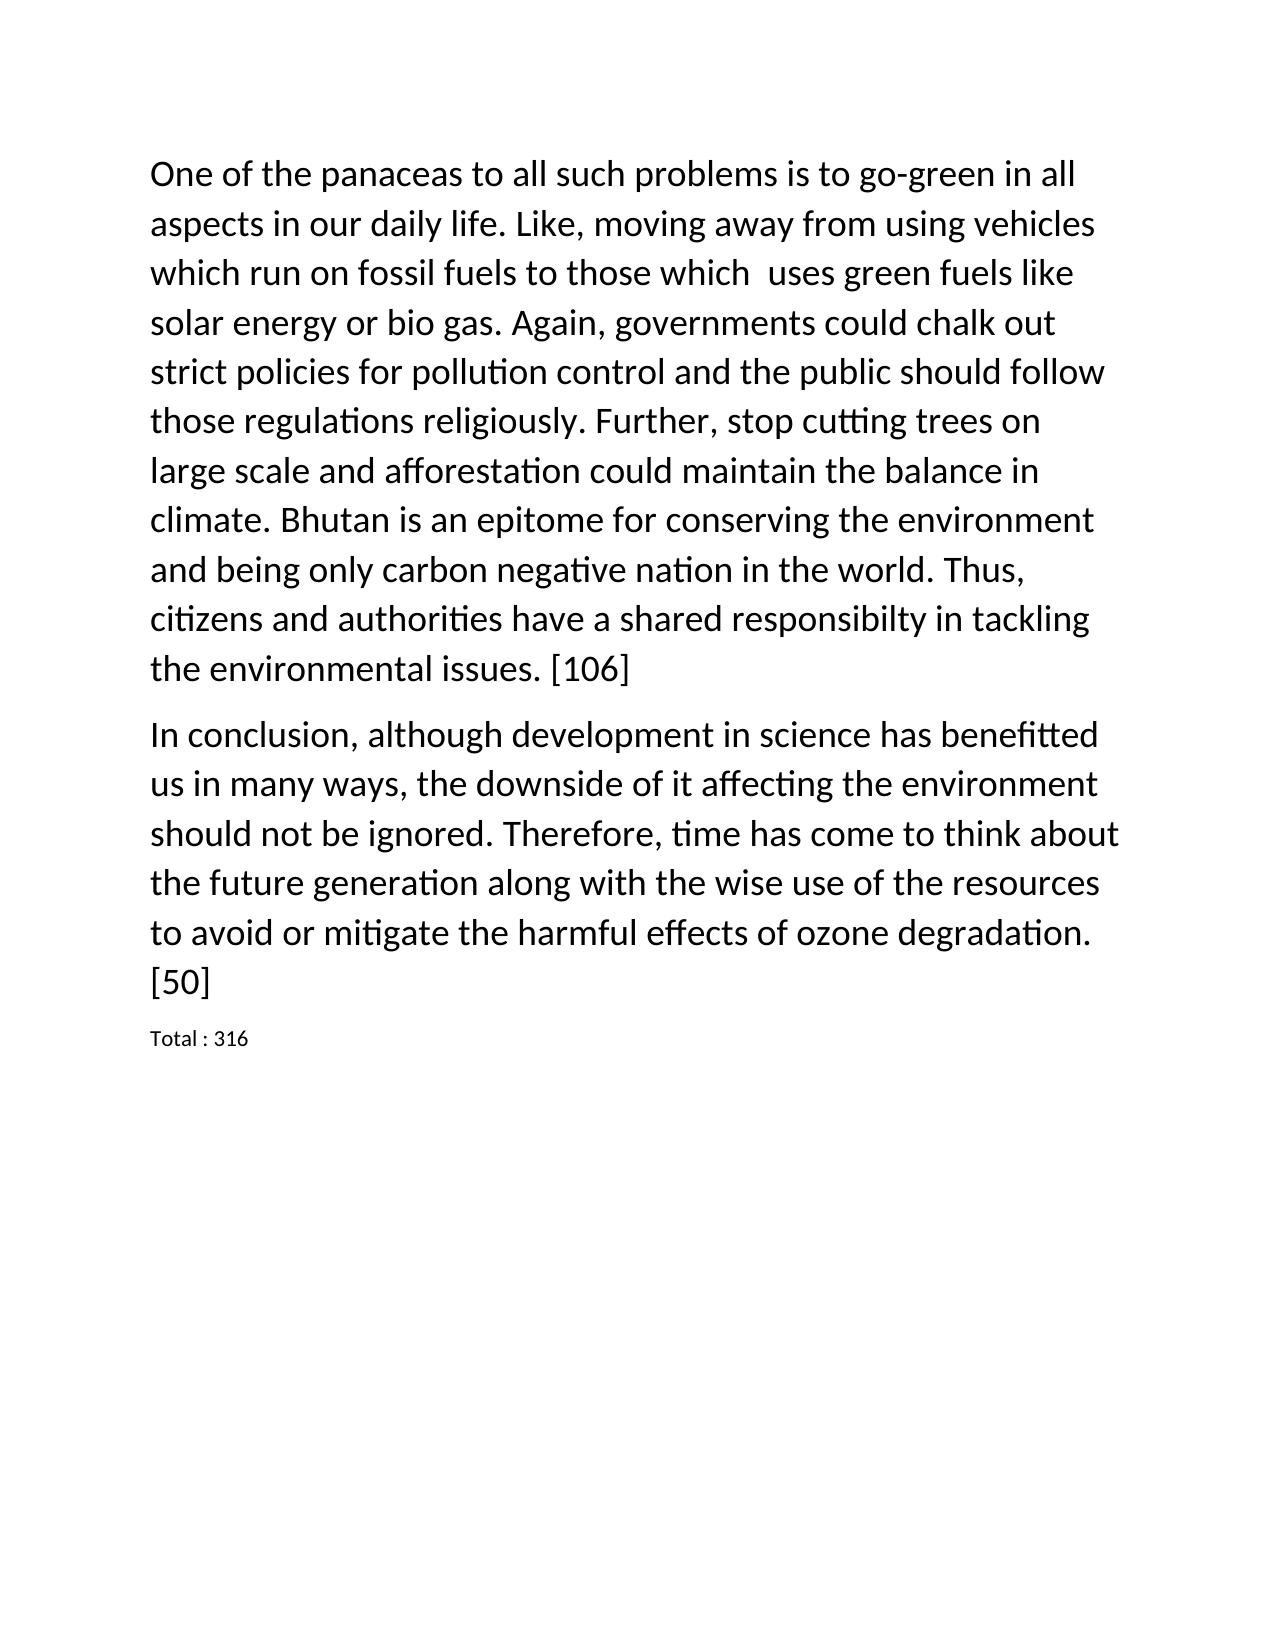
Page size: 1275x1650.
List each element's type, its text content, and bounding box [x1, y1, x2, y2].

text Total : 316 [150, 1024, 1125, 1052]
text In conclusion, although development in science has benefitted us in many ways, the downside of it affecting the environment should not be ignored. Therefore, time has come to think about the future generation along with the wise use of the resources to avoid or mitigate the harmful effects of ozone degradation.[50] [150, 711, 1125, 1004]
text One of the panaceas to all such problems is to go-green in all aspects in our daily life. Like, moving away from using vehicles which run on fossil fuels to those which uses green fuels like solar energy or bio gas. Again, governments could chalk out strict policies for pollution control and the public should follow those regulations religiously. Further, stop cutting trees on large scale and afforestation could maintain the balance in climate. Bhutan is an epitome for conserving the environment and being only carbon negative nation in the world. Thus, citizens and authorities have a shared responsibilty in tackling the environmental issues. [106] [150, 150, 1125, 691]
